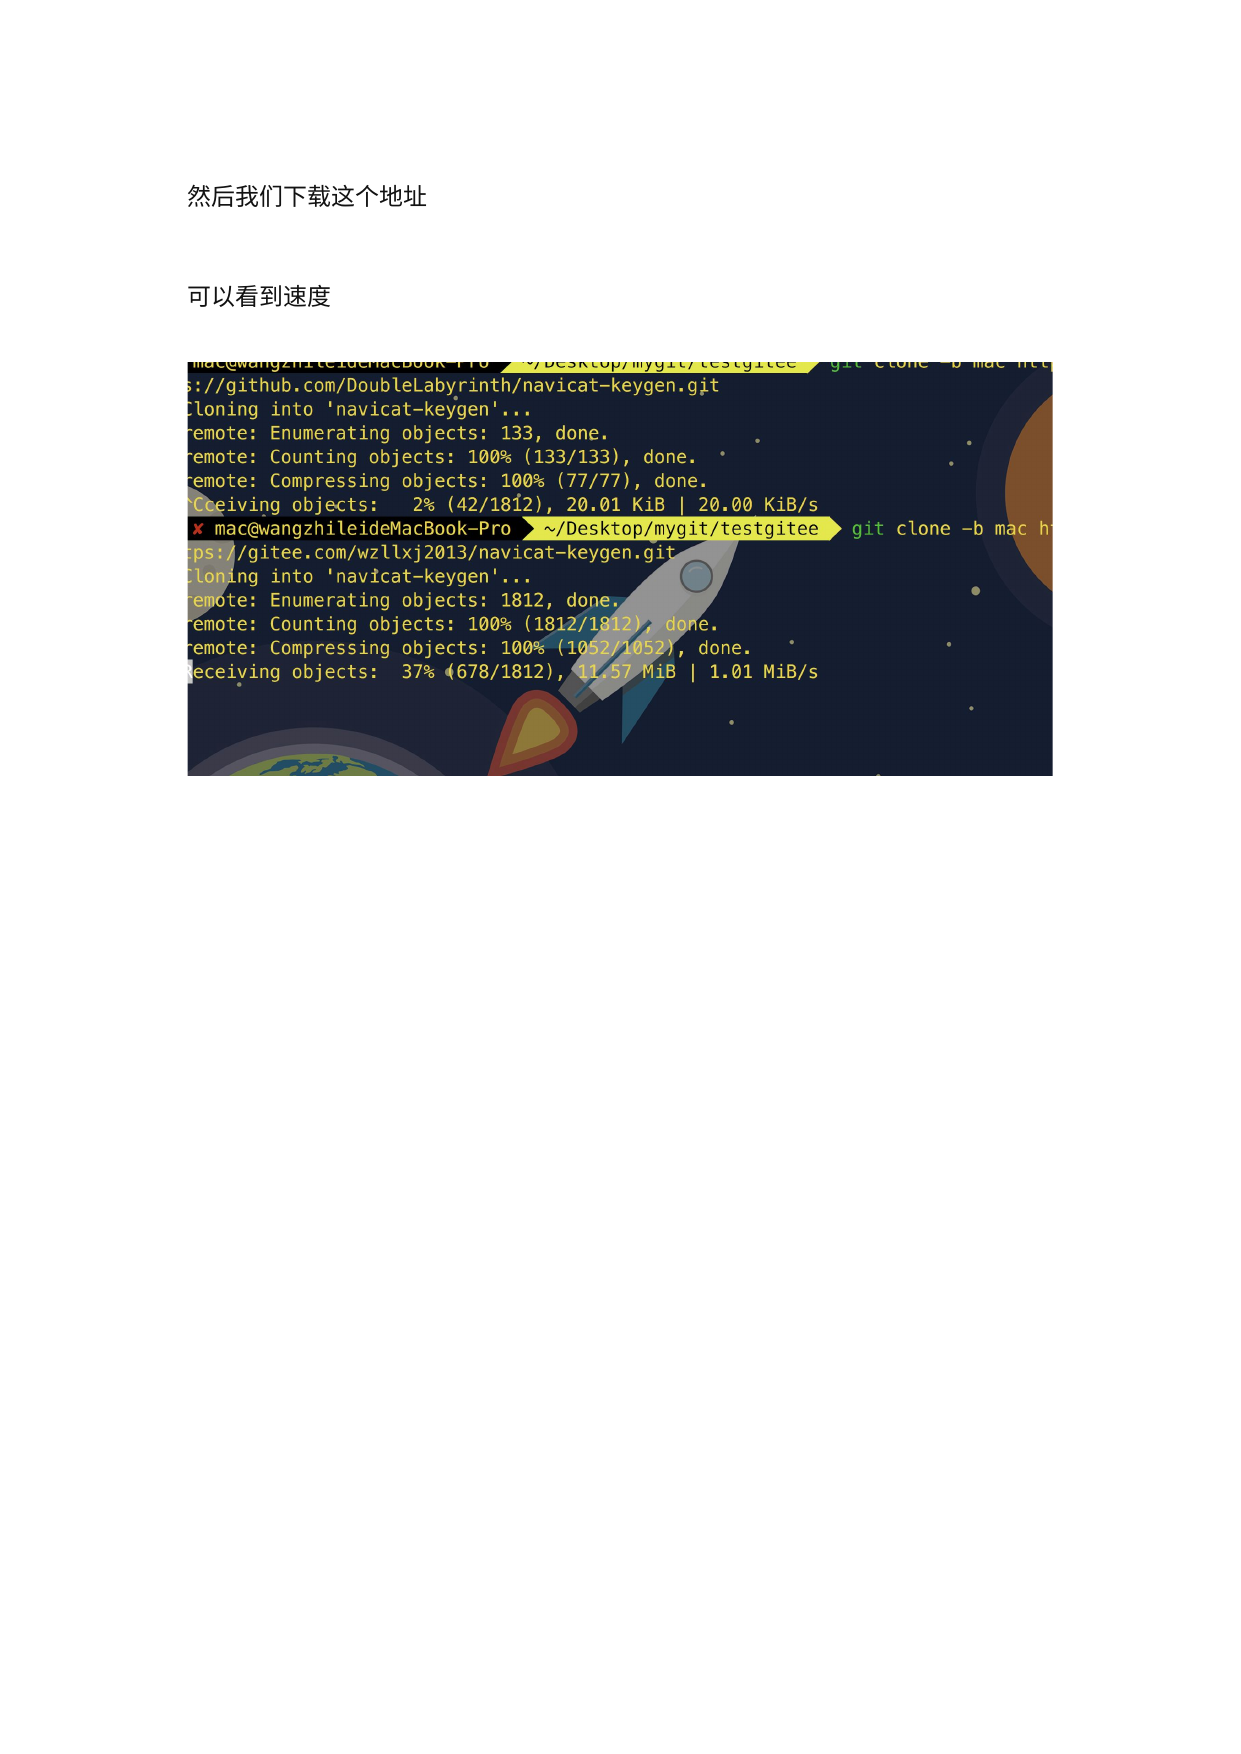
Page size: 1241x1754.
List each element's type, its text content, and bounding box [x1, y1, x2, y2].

picture [187, 362, 1053, 776]
text 然后我们下载这个地址 [187, 162, 1053, 227]
text 可以看到速度 [187, 262, 1053, 327]
